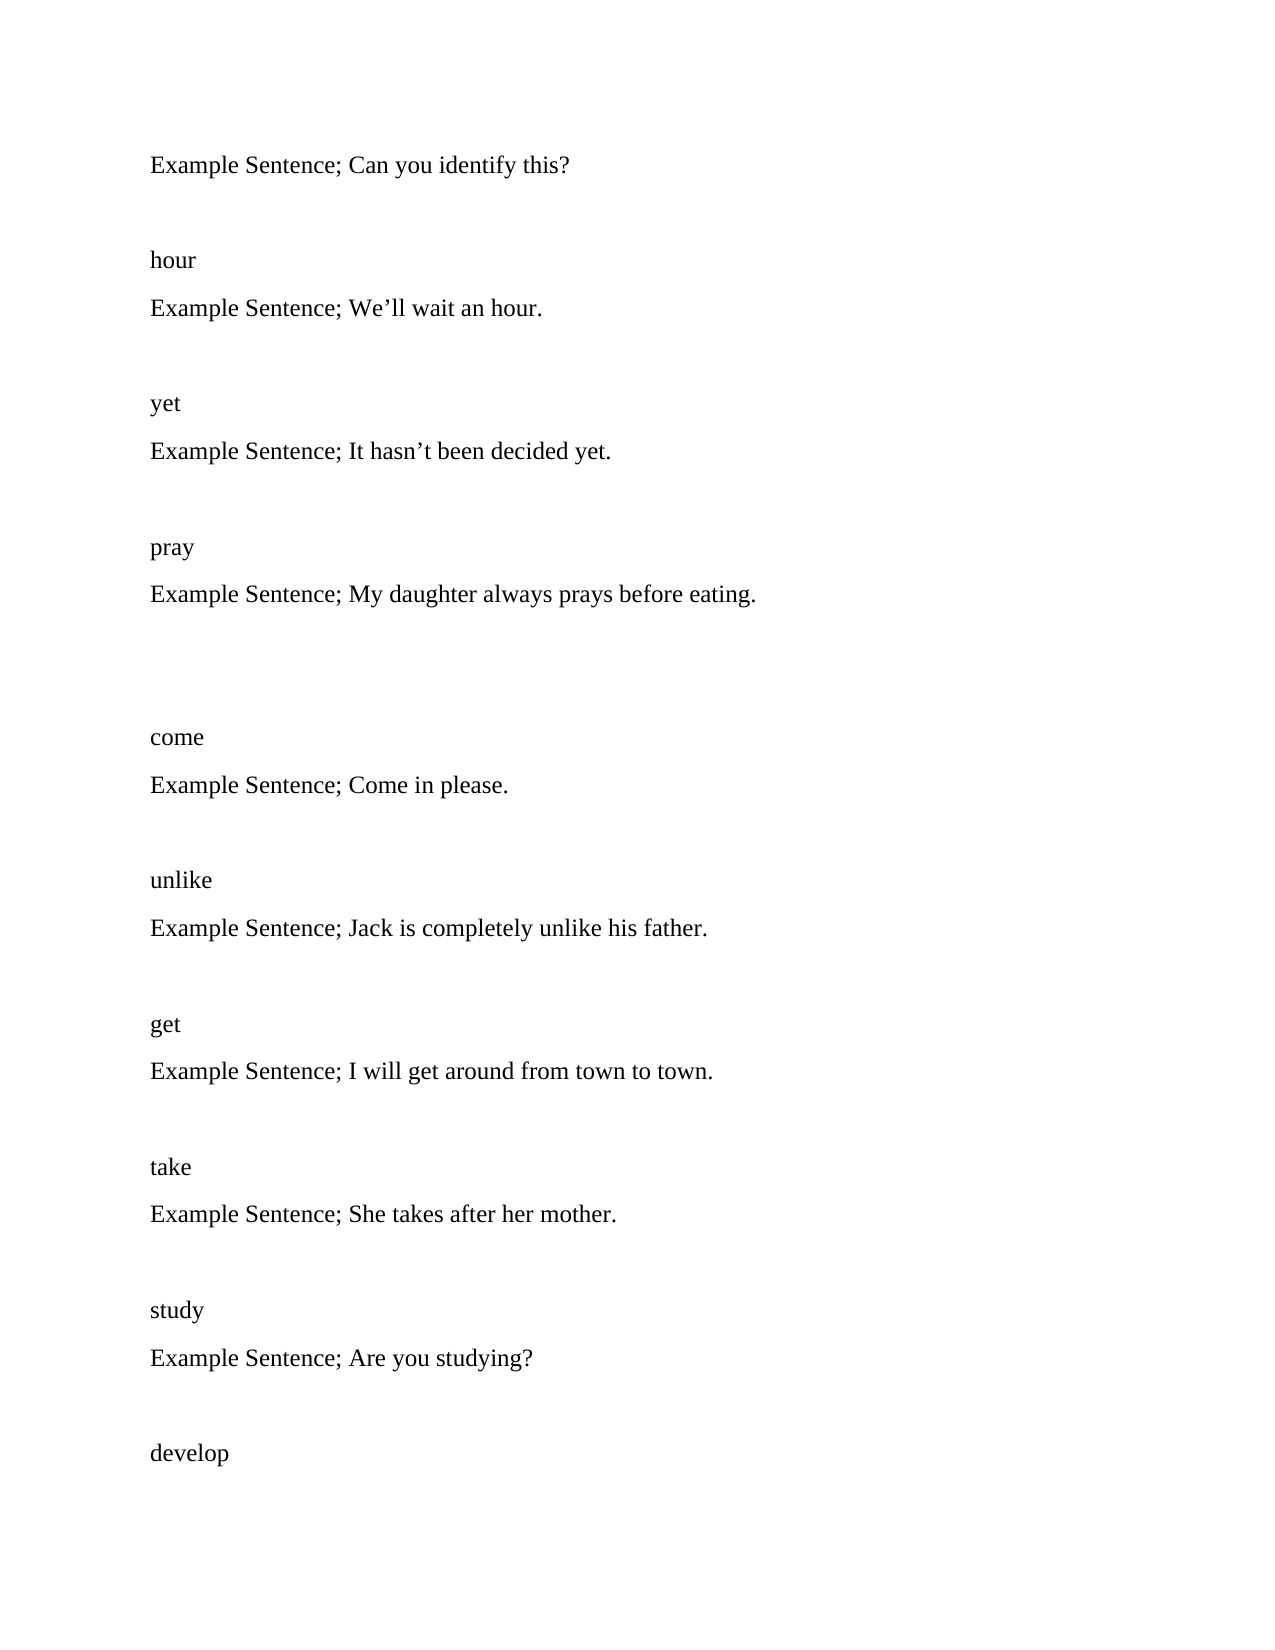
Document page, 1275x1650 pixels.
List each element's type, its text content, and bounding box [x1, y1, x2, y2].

text pray [150, 532, 1125, 560]
text Example Sentence; Are you studying? [150, 1343, 1125, 1371]
text develop [150, 1438, 1125, 1467]
text Example Sentence; Come in please. [150, 770, 1125, 799]
text get [150, 1009, 1125, 1037]
text Example Sentence; We’ll wait an hour. [150, 293, 1125, 322]
text come [150, 722, 1125, 751]
text Example Sentence; Can you identify this? [150, 150, 1125, 179]
text unlike [150, 866, 1125, 894]
text study [150, 1295, 1125, 1324]
text yet [150, 388, 1125, 417]
text Example Sentence; I will get around from town to town. [150, 1056, 1125, 1085]
text Example Sentence; It hasn’t been decided yet. [150, 436, 1125, 465]
text take [150, 1152, 1125, 1181]
text hour [150, 245, 1125, 274]
text Example Sentence; She takes after her mother. [150, 1199, 1125, 1228]
text Example Sentence; My daughter always prays before eating. [150, 579, 1125, 608]
text Example Sentence; Jack is completely unlike his father. [150, 913, 1125, 942]
